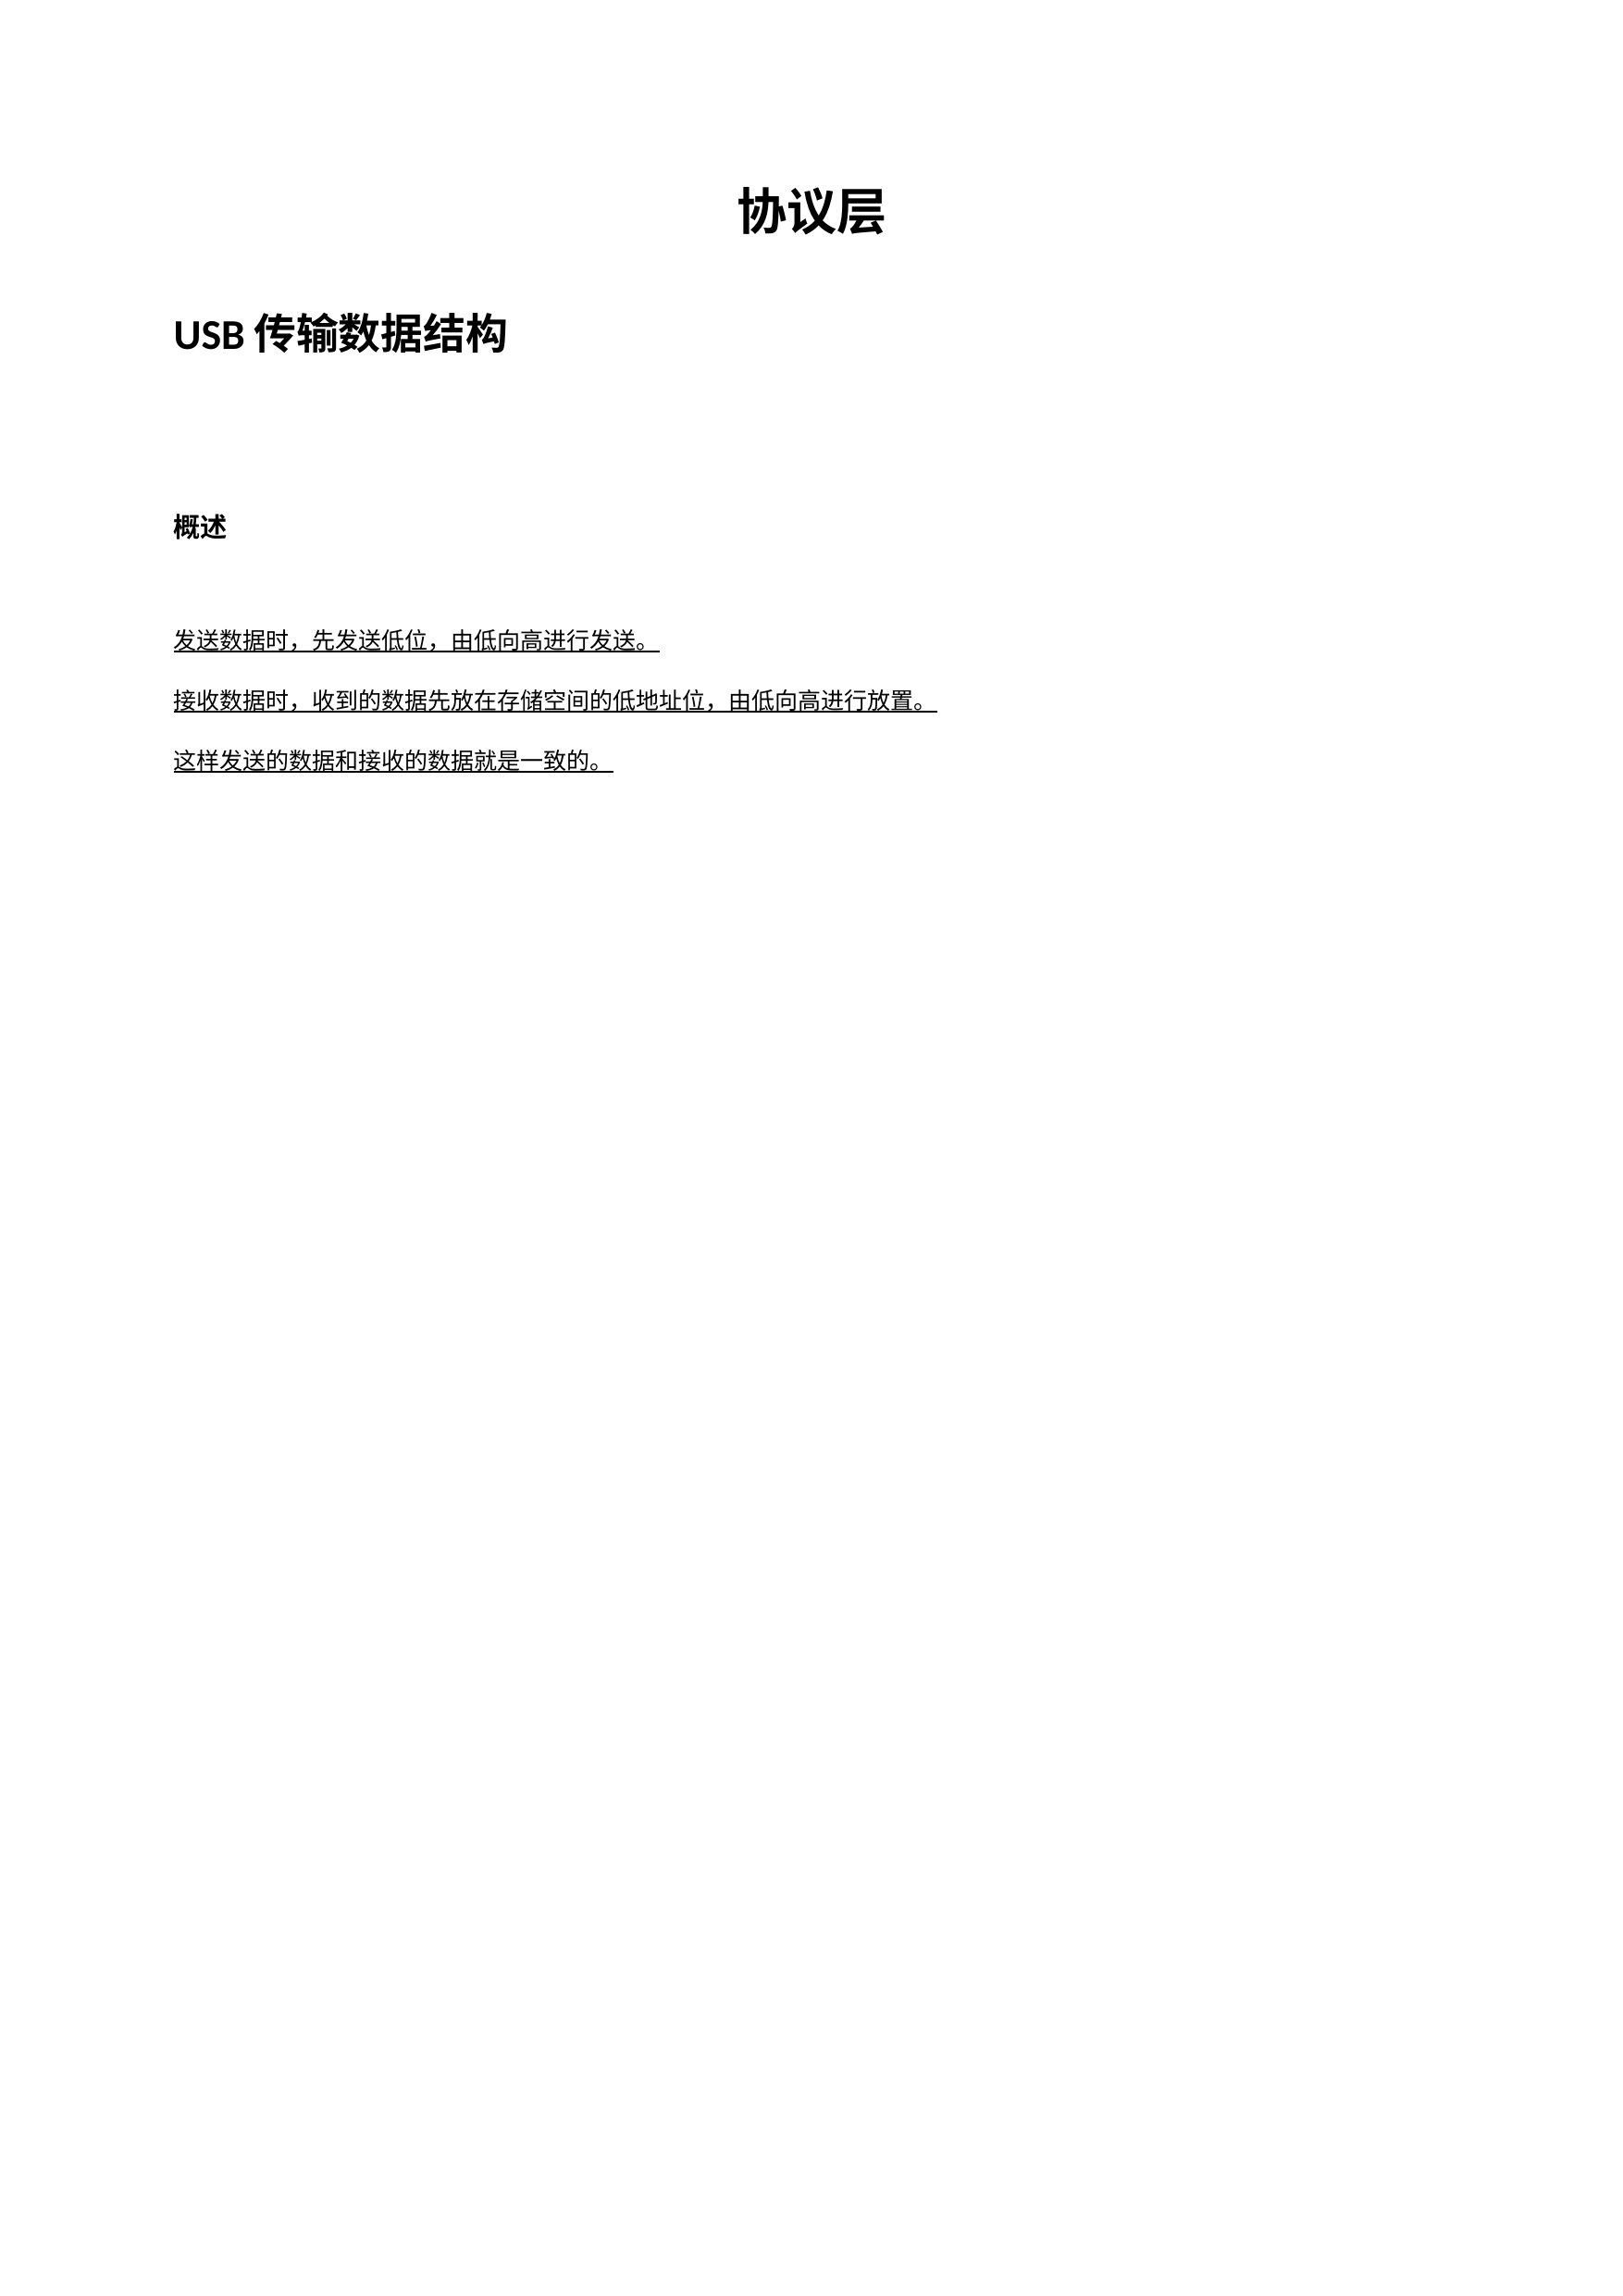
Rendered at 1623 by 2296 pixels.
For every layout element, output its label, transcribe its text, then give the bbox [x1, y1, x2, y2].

title 协议层 [173, 163, 1449, 254]
text 发送数据时，先发送低位，由低向高进行发送。 [173, 609, 1449, 669]
text 接收数据时，收到的数据先放在存储空间的低地址位，由低向高进行放置。 [173, 669, 1449, 729]
subtitle USB传输数据结构 [173, 286, 1449, 377]
subtitle 概述 [173, 495, 1449, 555]
text 这样发送的数据和接收的数据就是一致的。 [173, 729, 1449, 789]
